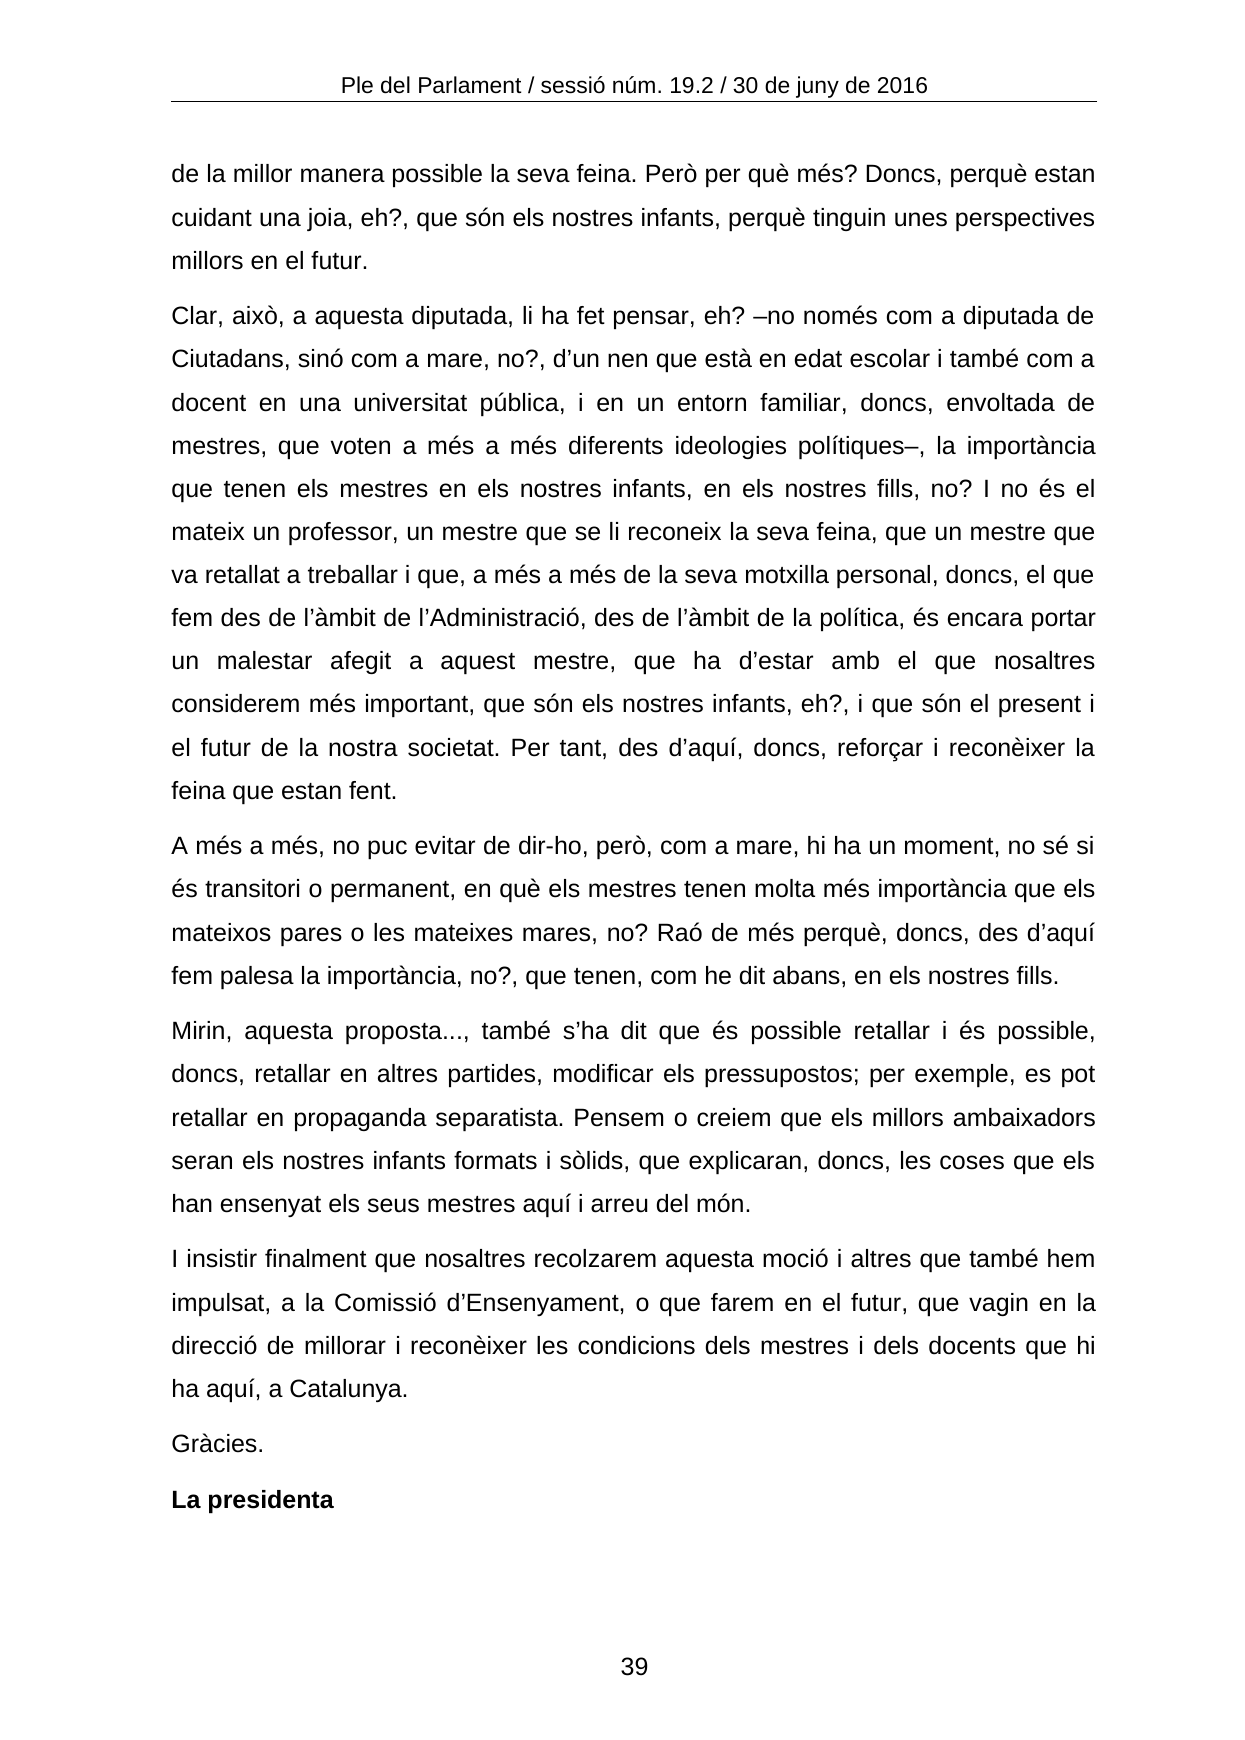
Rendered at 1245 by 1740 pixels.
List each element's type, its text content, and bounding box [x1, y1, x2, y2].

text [171, 159, 1097, 274]
text Mirin, aquesta proposta..., també s’ha dit que és possible retallar i és possible, doncs, retallar en altres partides, modificar els pressupostos; per exemple, es pot retallar en propaganda separatista. Pensem o creiem que els millors ambaixadors seran els nostres infants formats i sòlids, que explicaran, doncs, les coses que els han ensenyat els seus mestres aquí i arreu del món. [171, 1016, 1097, 1218]
text La presidenta [171, 1485, 1097, 1514]
text I insistir finalment que nosaltres recolzarem aquesta moció i altres que també hem impulsat, a la Comissió d’Ensenyament, o que farem en el futur, que vagin en la direcció de millorar i reconèixer les condicions dels mestres i dels docents que hi ha aquí, a Catalunya. [171, 1244, 1097, 1403]
text A més a més, no puc evitar de dir-ho, però, com a mare, hi ha un moment, no sé si és transitori o permanent, en què els mestres tenen molta més importància que els mateixos pares o les mateixes mares, no? Raó de més perquè, doncs, des d’aquí fem palesa la importància, no?, que tenen, com he dit abans, en els nostres fills. [171, 831, 1097, 989]
text Gràcies. [171, 1429, 1097, 1458]
text Clar, això, a aquesta diputada, li ha fet pensar, eh? –no només com a diputada de Ciutadans, sinó com a mare, no?, d’un nen que està en edat escolar i també com a docent en una universitat pública, i en un entorn familiar, doncs, envoltada de mestres, que voten a més a més diferents ideologies polítiques–, la importància que tenen els mestres en els nostres infants, en els nostres fills, no? I no és el mateix un professor, un mestre que se li reconeix la seva feina, que un mestre que va retallat a treballar i que, a més a més de la seva motxilla personal, doncs, el que fem des de l’àmbit de l’Administració, des de l’àmbit de la política, és encara portar un malestar afegit a aquest mestre, que ha d’estar amb el que nosaltres considerem més important, que són els nostres infants, eh?, i que són el present i el futur de la nostra societat. Per tant, des d’aquí, doncs, reforçar i reconèixer la feina que estan fent. [171, 301, 1097, 804]
